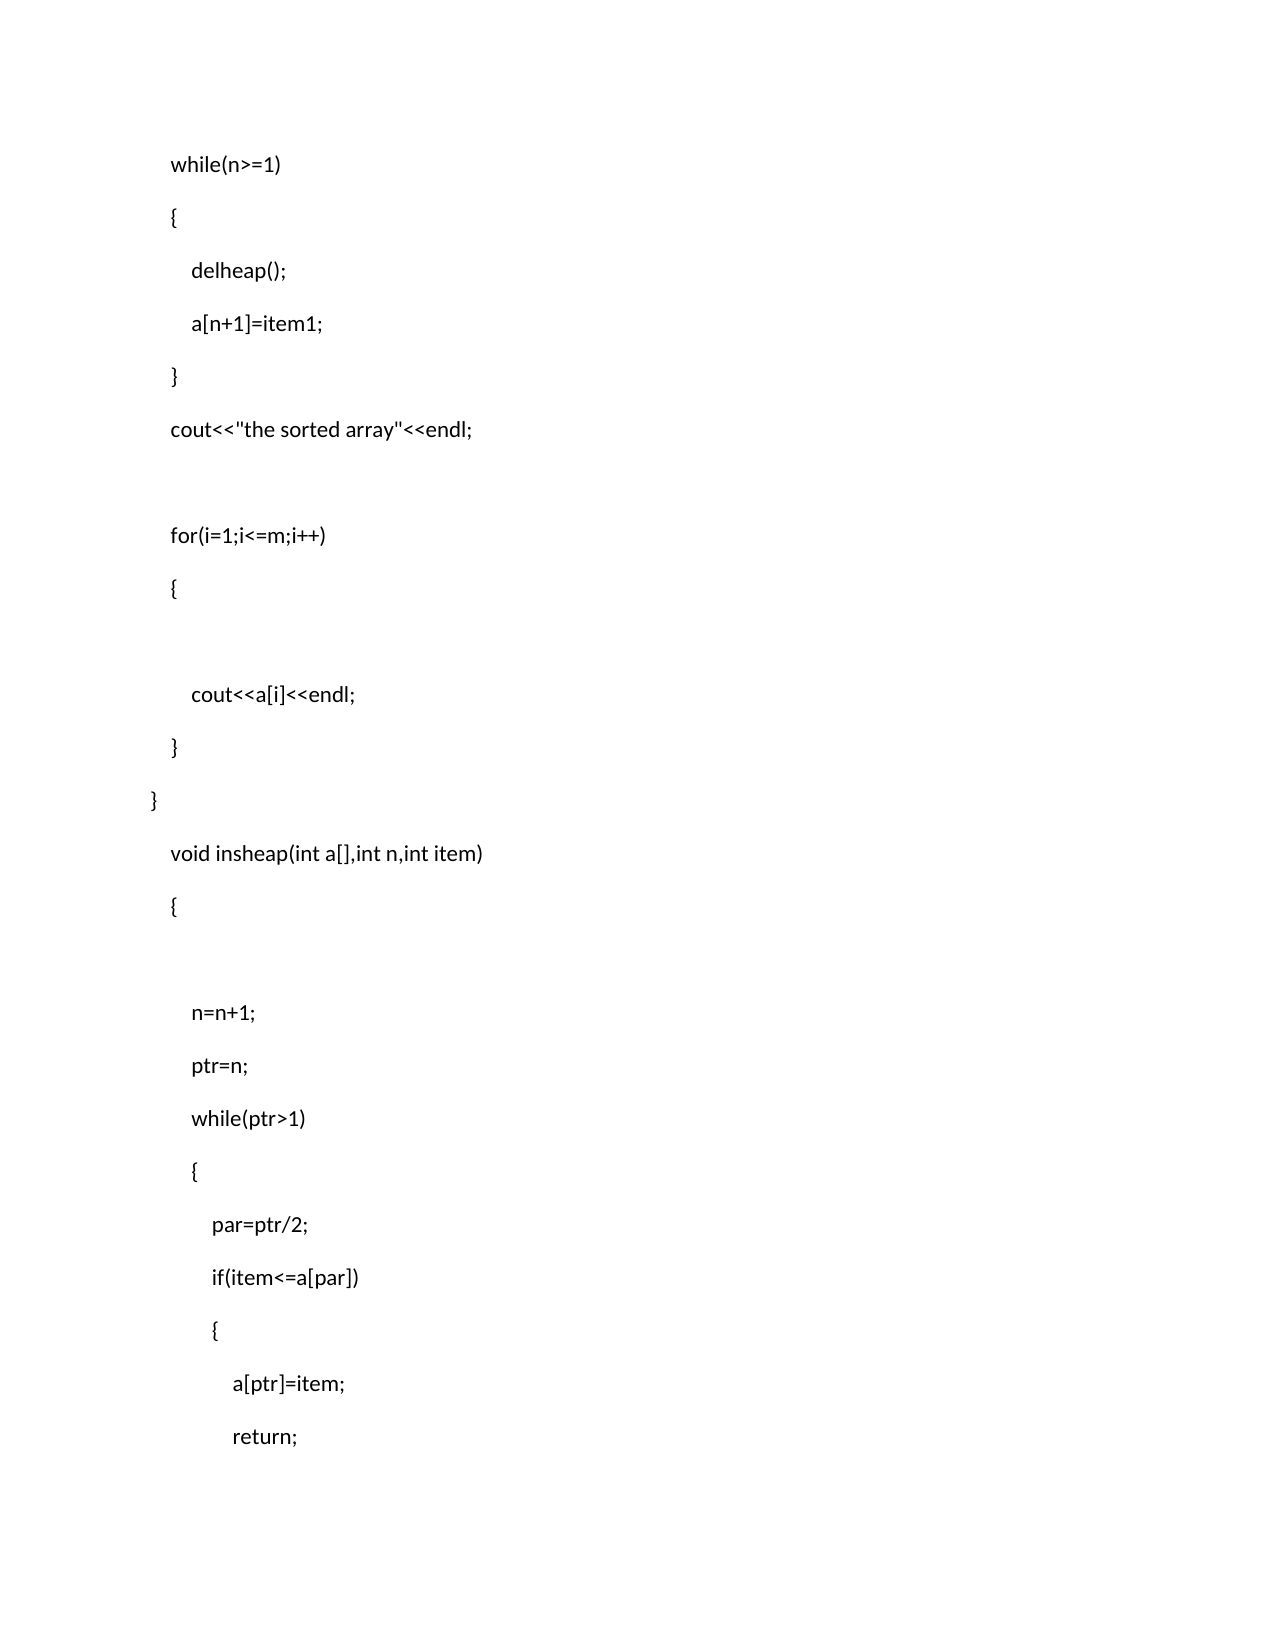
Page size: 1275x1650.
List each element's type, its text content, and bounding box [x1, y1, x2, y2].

text ptr=n; [150, 1051, 1125, 1079]
text { [150, 1157, 1125, 1185]
text { [150, 574, 1125, 602]
text for(i=1;i<=m;i++) [150, 521, 1125, 549]
text while(n>=1) [150, 150, 1125, 178]
text while(ptr>1) [150, 1104, 1125, 1132]
text { [150, 203, 1125, 231]
text a[ptr]=item; [150, 1369, 1125, 1397]
text } [150, 733, 1125, 761]
text } [150, 786, 1125, 814]
text cout<<a[i]<<endl; [150, 680, 1125, 708]
text return; [150, 1422, 1125, 1451]
text delheap(); [150, 256, 1125, 284]
text par=ptr/2; [150, 1210, 1125, 1238]
text { [150, 1316, 1125, 1344]
text } [150, 362, 1125, 390]
text cout<<"the sorted array"<<endl; [150, 415, 1125, 443]
text a[n+1]=item1; [150, 309, 1125, 337]
text void insheap(int a[],int n,int item) [150, 839, 1125, 867]
text if(item<=a[par]) [150, 1263, 1125, 1291]
text { [150, 892, 1125, 920]
text n=n+1; [150, 998, 1125, 1026]
